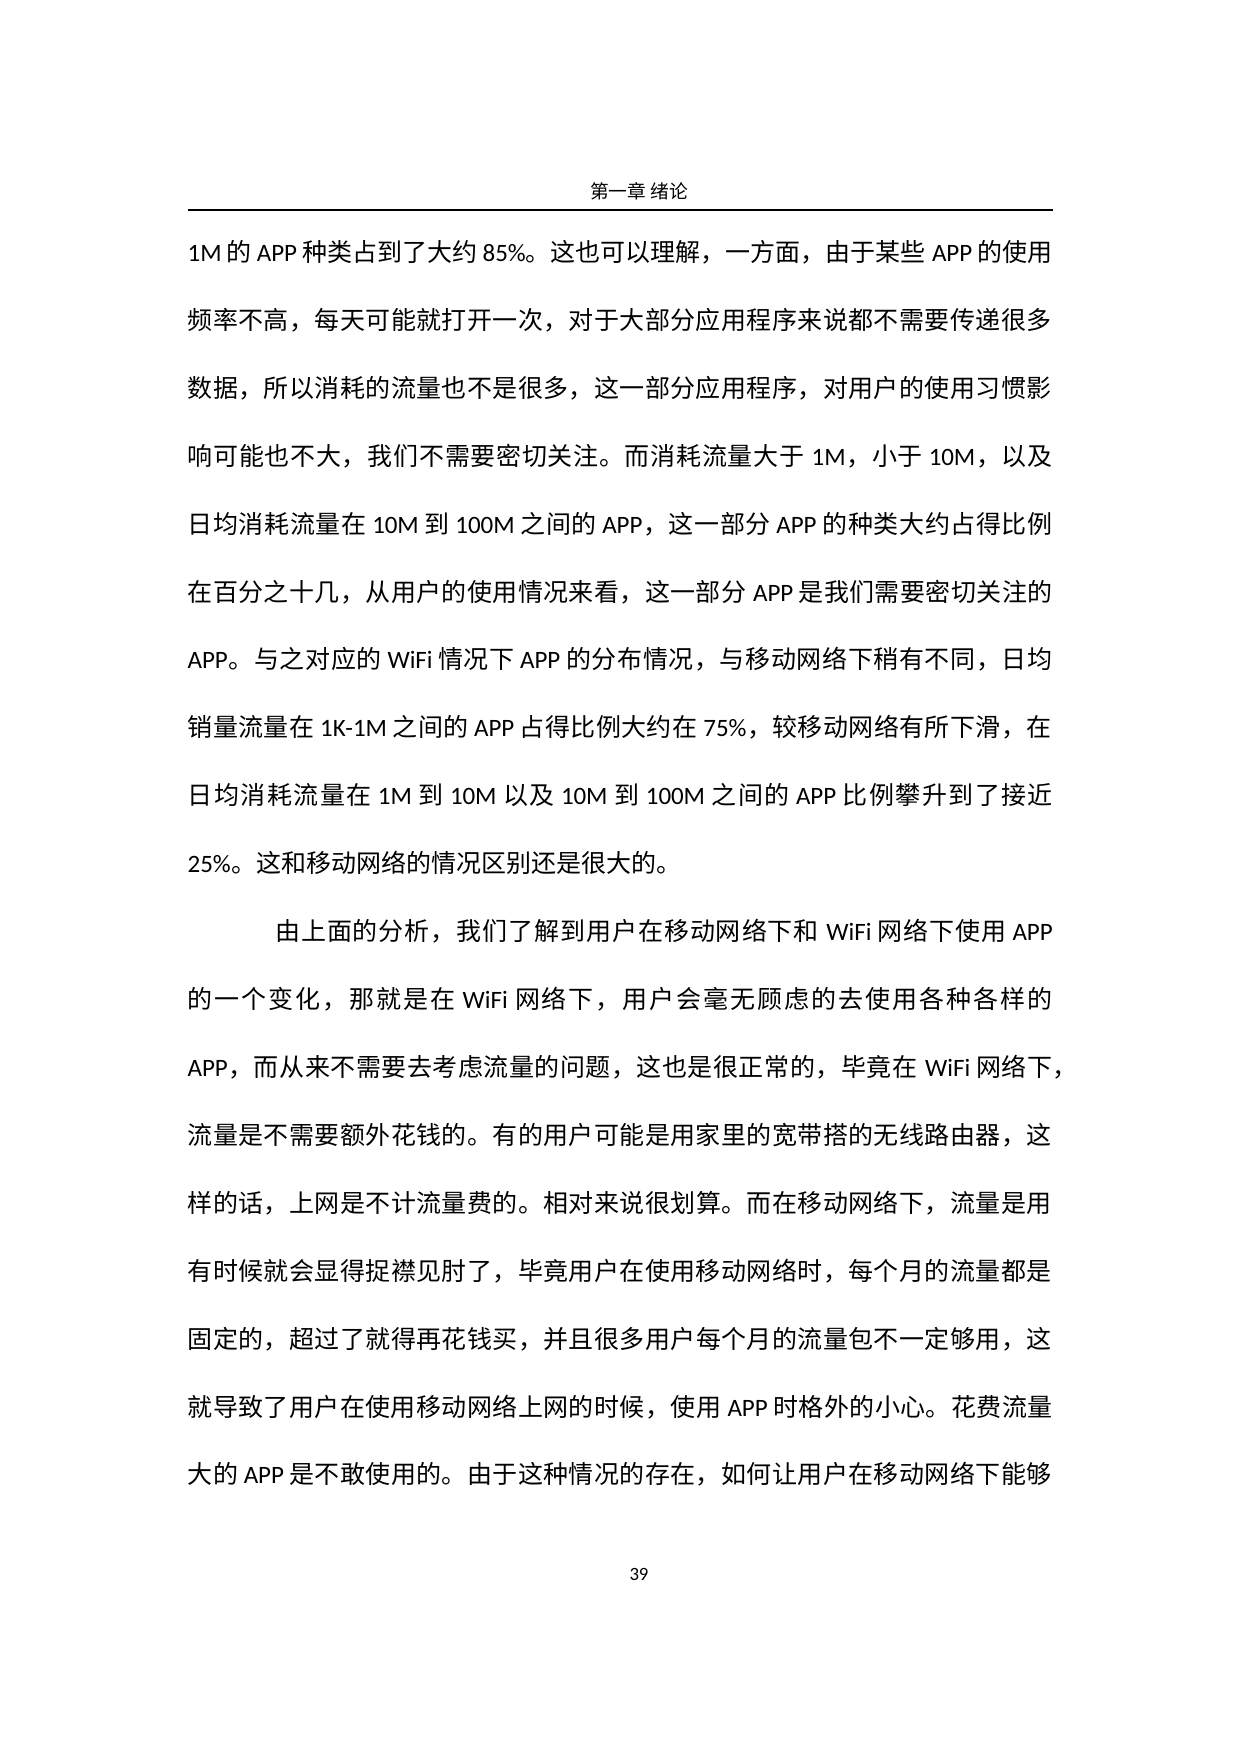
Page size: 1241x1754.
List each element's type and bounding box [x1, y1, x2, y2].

text [187, 896, 1053, 1507]
text [187, 217, 1053, 896]
